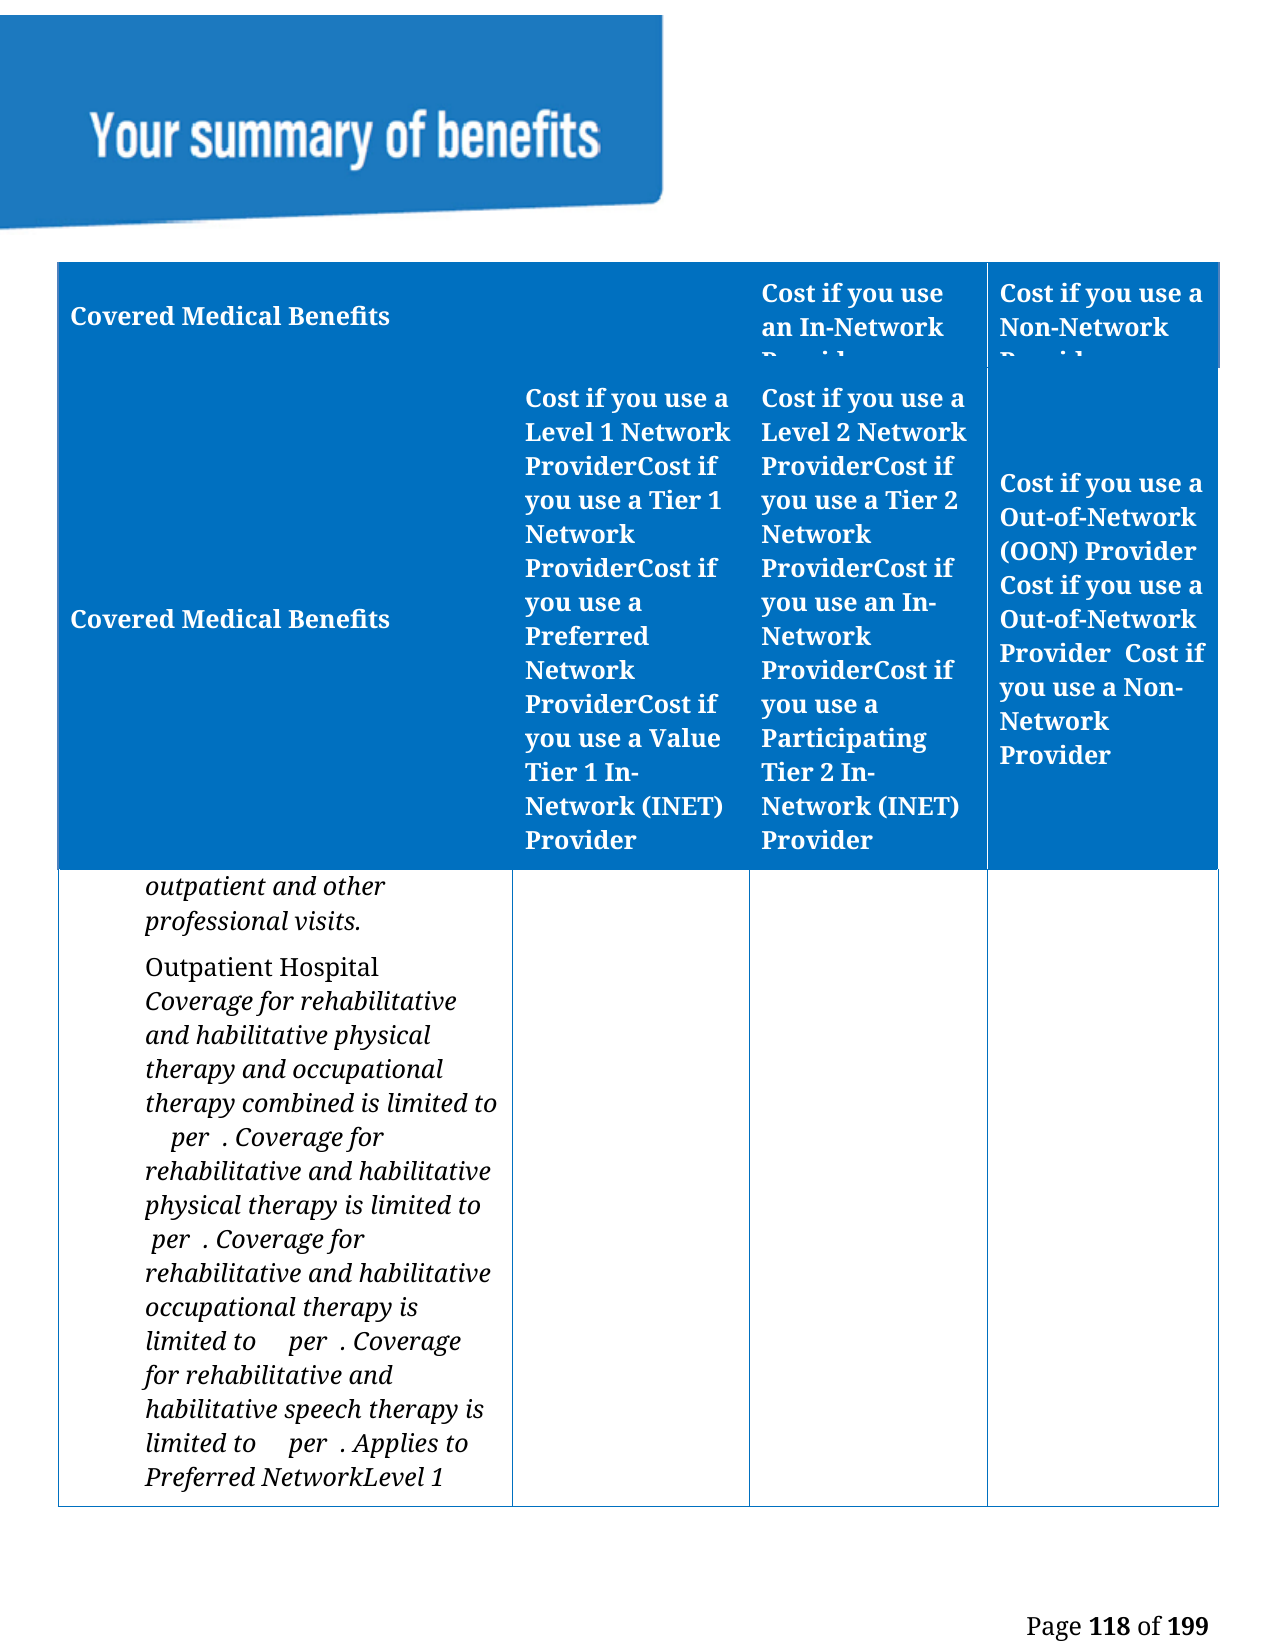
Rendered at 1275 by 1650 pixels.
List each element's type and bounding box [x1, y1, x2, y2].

picture [0, 15, 667, 235]
